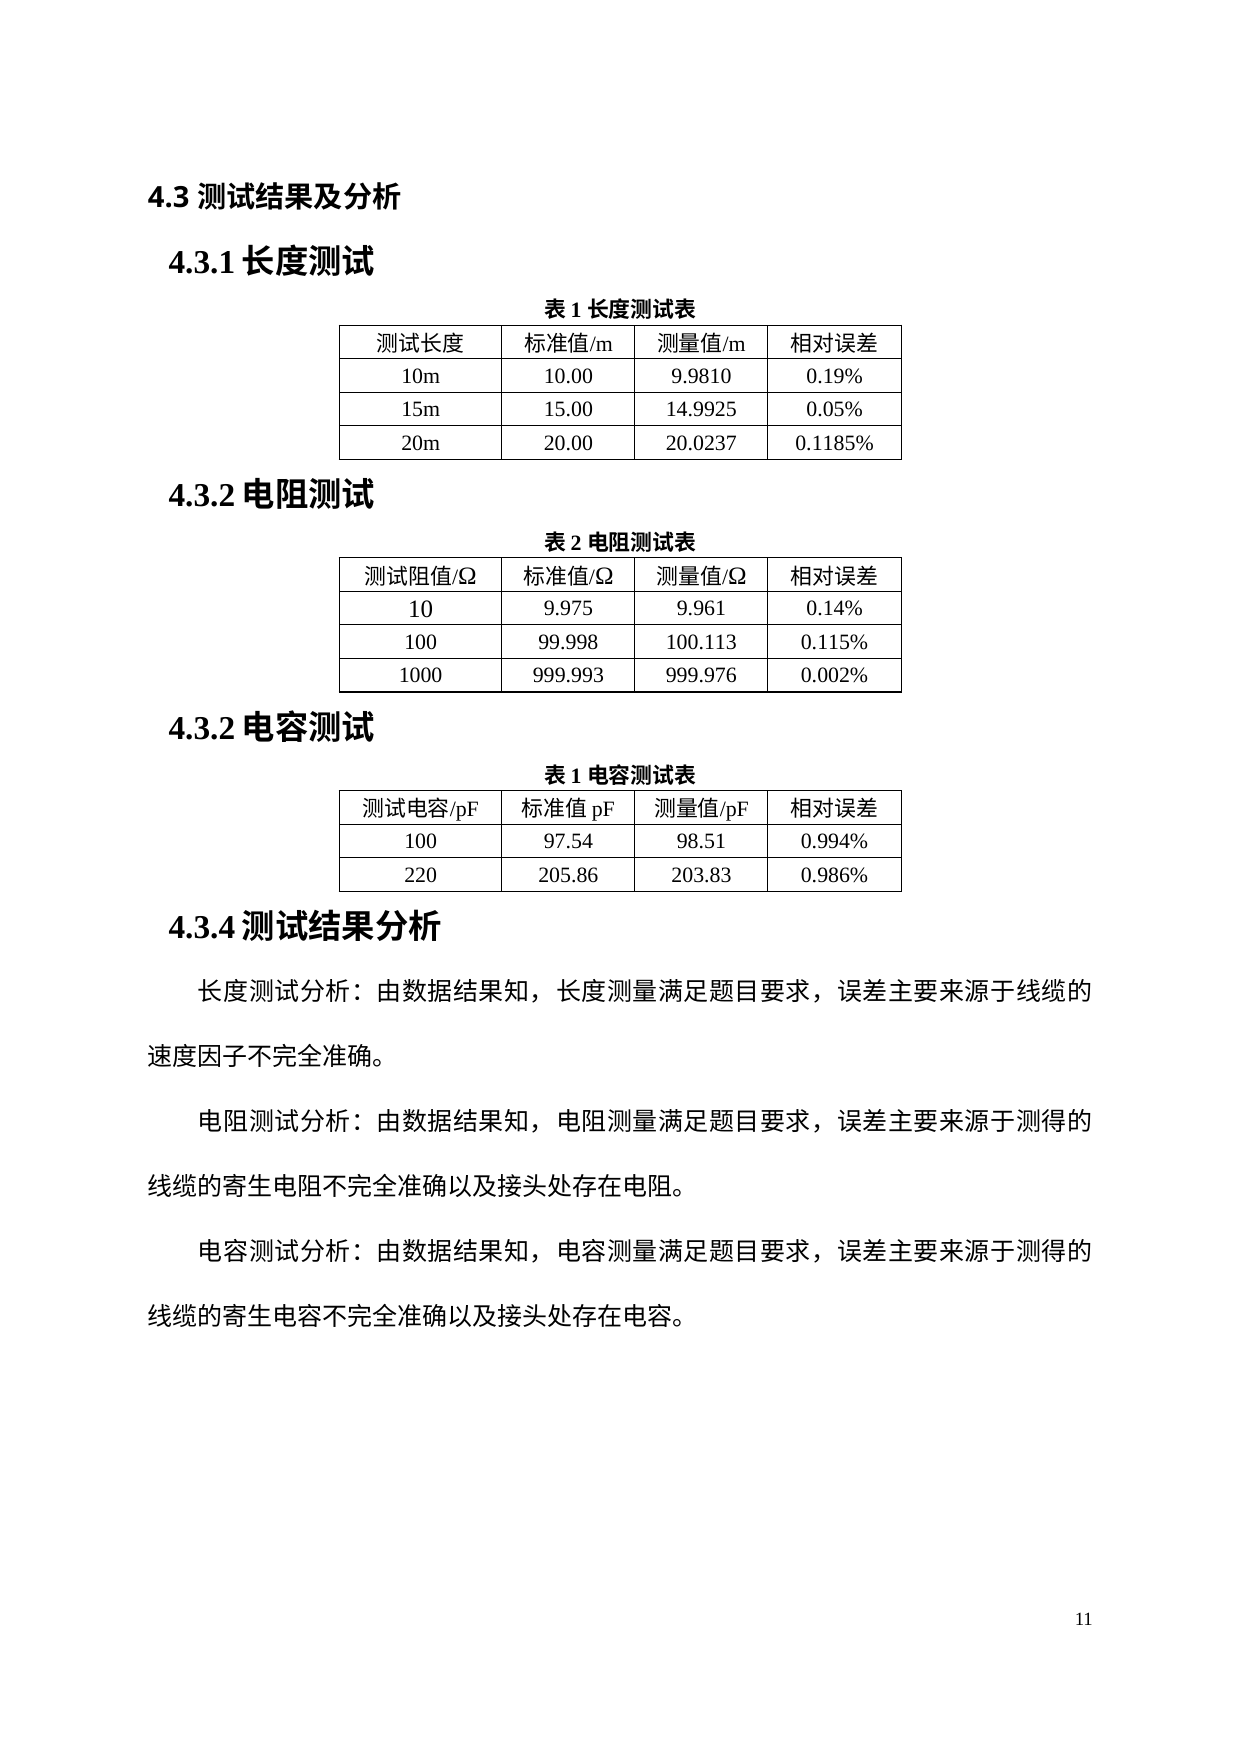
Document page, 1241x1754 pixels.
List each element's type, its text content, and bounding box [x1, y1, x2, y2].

table_header 标准值/Ω [502, 558, 634, 591]
table_cell 0.1185% [768, 426, 901, 459]
table_cell 999.993 [502, 659, 634, 691]
text 表2 电阻测试表 [148, 525, 1092, 557]
table_cell 15.00 [502, 393, 634, 425]
table_cell 20.0237 [635, 426, 767, 459]
table_header 测试电容/pF [340, 791, 501, 823]
table_cell 205.86 [502, 858, 634, 891]
table_cell 20.00 [502, 426, 634, 459]
text 表1 长度测试表 [148, 292, 1092, 324]
text 4.3.4测试结果分析 [168, 892, 1092, 957]
table_cell 0.19% [768, 359, 901, 392]
table_cell 100 [340, 625, 501, 658]
table_cell 203.83 [635, 858, 767, 891]
table_cell 14.9925 [635, 393, 767, 425]
table_header 测量值/Ω [635, 558, 767, 591]
table_cell 100 [340, 825, 501, 857]
text 电容测试分析：由数据结果知，电容测量满足题目要求，误差主要来源于测得的线缆的寄生电容不完全准确以及接头处存在电容。 [148, 1217, 1092, 1347]
table_cell 97.54 [502, 825, 634, 857]
subtitle 4.3 测试结果及分析 [148, 162, 1092, 227]
table_header 标准值/m [502, 326, 634, 358]
table_header 相对误差 [768, 558, 901, 591]
table_header 测量值/m [635, 326, 767, 358]
table_cell 0.05% [768, 393, 901, 425]
table_cell 0.994% [768, 825, 901, 857]
table_header 测量值/pF [635, 791, 767, 823]
table_cell 20m [340, 426, 501, 459]
table_cell 15m [340, 393, 501, 425]
table_cell 10 [340, 592, 501, 624]
table_cell 0.986% [768, 858, 901, 891]
table_cell 0.115% [768, 625, 901, 658]
table_header 测试长度 [340, 326, 501, 358]
table_cell 9.975 [502, 592, 634, 624]
text 长度测试分析：由数据结果知，长度测量满足题目要求，误差主要来源于线缆的速度因子不完全准确。 [148, 957, 1092, 1087]
table_cell 999.976 [635, 659, 767, 691]
table_cell 220 [340, 858, 501, 891]
table_cell 10m [340, 359, 501, 392]
table_cell 100.113 [635, 625, 767, 658]
table_cell 1000 [340, 659, 501, 691]
table_cell 98.51 [635, 825, 767, 857]
text 4.3.2电容测试 [168, 692, 1092, 757]
table_header 相对误差 [768, 326, 901, 358]
table_cell 99.998 [502, 625, 634, 658]
text 电阻测试分析：由数据结果知，电阻测量满足题目要求，误差主要来源于测得的线缆的寄生电阻不完全准确以及接头处存在电阻。 [148, 1087, 1092, 1217]
table_cell 10.00 [502, 359, 634, 392]
table_header 测试阻值/Ω [340, 558, 501, 591]
table_header 相对误差 [768, 791, 901, 823]
table_cell 0.14% [768, 592, 901, 624]
text 4.3.2电阻测试 [168, 460, 1092, 525]
text 4.3.1长度测试 [168, 227, 1092, 292]
table_cell 9.9810 [635, 359, 767, 392]
table_header 标准值pF [502, 791, 634, 823]
text 表1 电容测试表 [148, 757, 1092, 790]
table_cell 0.002% [768, 659, 901, 691]
table_cell 9.961 [635, 592, 767, 624]
